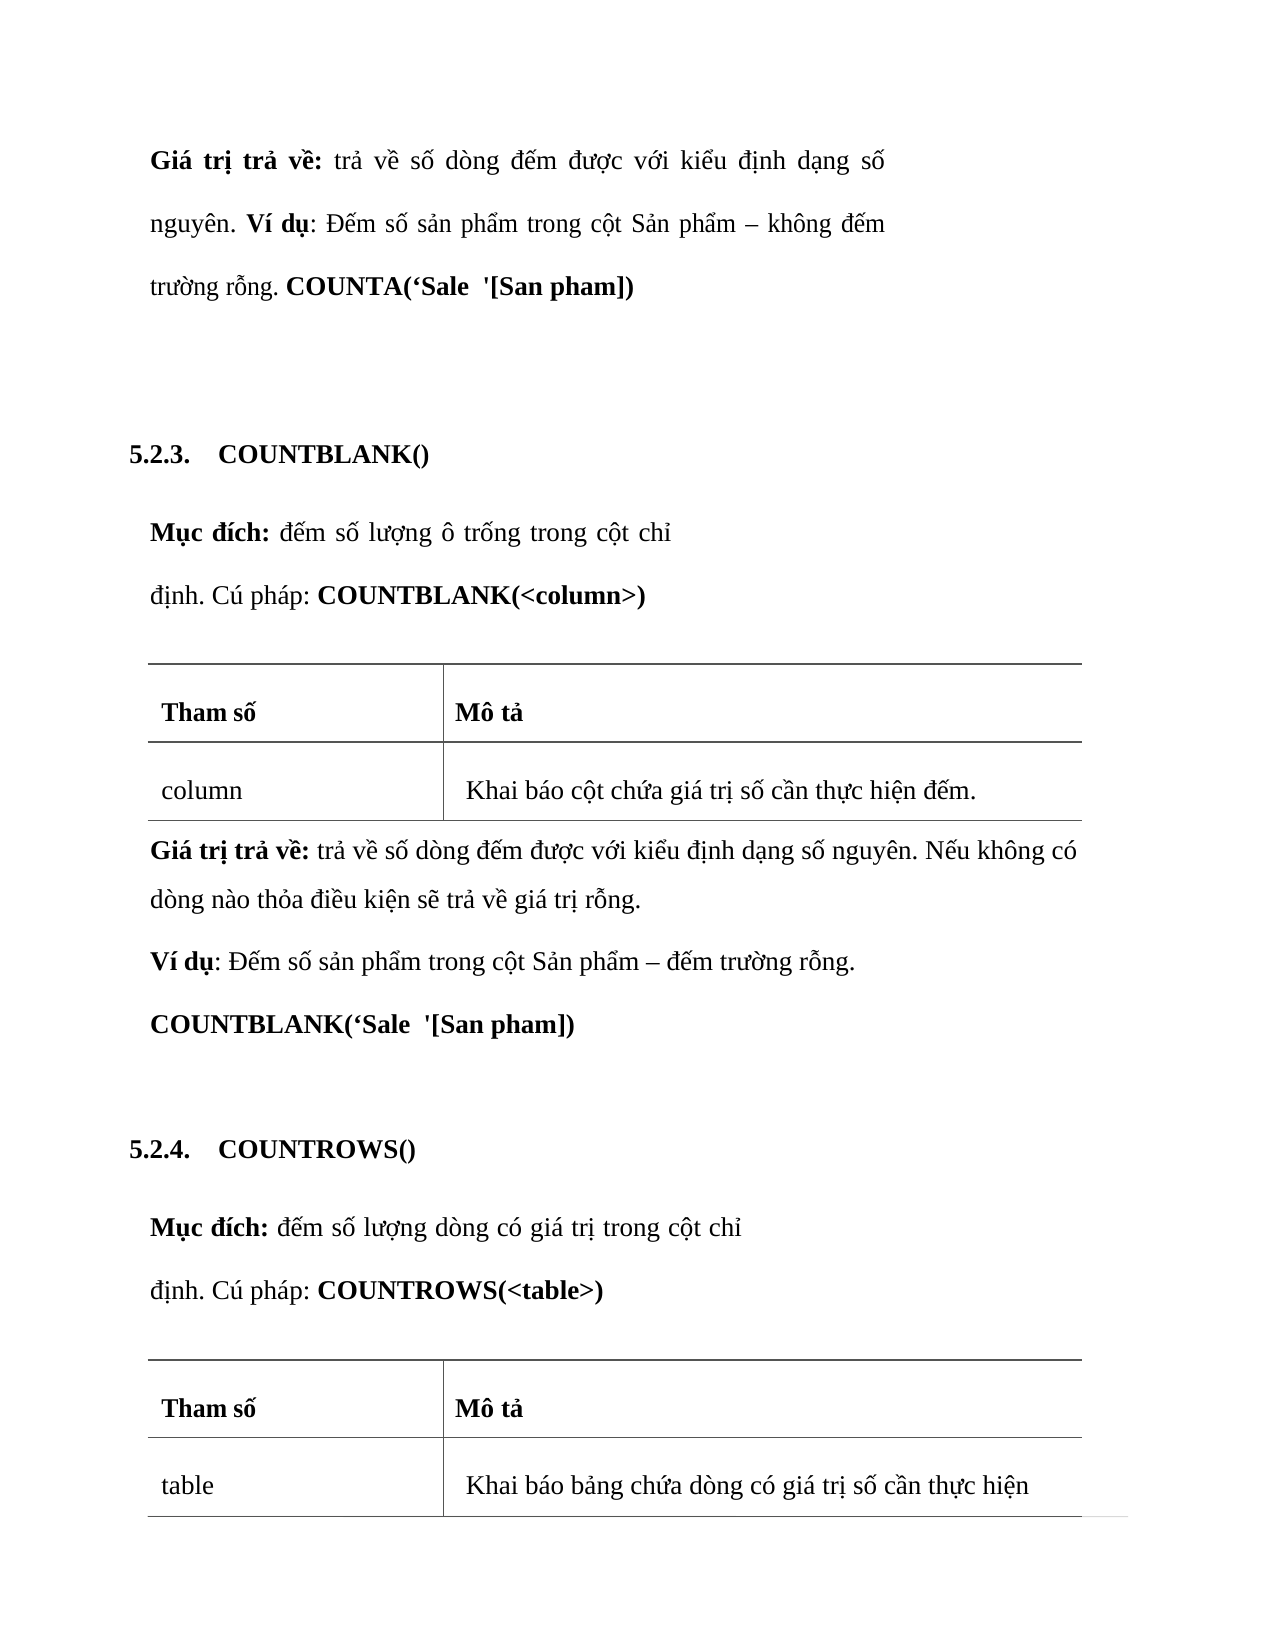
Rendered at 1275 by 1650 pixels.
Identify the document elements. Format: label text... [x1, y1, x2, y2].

text Giá trị trả về: trả về số dòng đếm được với kiểu định dạng số nguyên. Ví dụ: Đếm số sản phẩm trong cột Sản phẩm – không đếm trường rỗng. COUNTA(‘Sale '[San pham]) [150, 144, 886, 301]
subtitle COUNTROWS() [129, 1133, 1137, 1164]
table_header Tham số [148, 1361, 443, 1437]
table_header Mô tả [444, 1361, 1082, 1437]
text Ví dụ: Đếm số sản phẩm trong cột Sản phẩm – đếm trường rỗng. [150, 945, 1137, 976]
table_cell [444, 1438, 1082, 1516]
table_cell Khai báo cột chứa giá trị số cần thực hiện đếm. [444, 743, 1082, 820]
text Mục đích: đếm số lượng dòng có giá trị trong cột chỉ định. Cú pháp: COUNTROWS(<table>) [150, 1211, 742, 1306]
table_header Tham số [148, 665, 443, 741]
table_header Mô tả [444, 665, 1082, 741]
text Giá trị trả về: trả về số dòng đếm được với kiểu định dạng số nguyên. Nếu không có dòng nào thỏa điều kiện sẽ trả về giá trị rỗng. [150, 834, 1126, 914]
text COUNTBLANK(‘Sale '[San pham]) [150, 1008, 1137, 1039]
text Mục đích: đếm số lượng ô trống trong cột chỉ định. Cú pháp: COUNTBLANK(<column>) [150, 516, 672, 610]
table_cell column [148, 743, 443, 820]
subtitle COUNTBLANK() [129, 438, 1137, 469]
table_cell table [148, 1438, 443, 1516]
